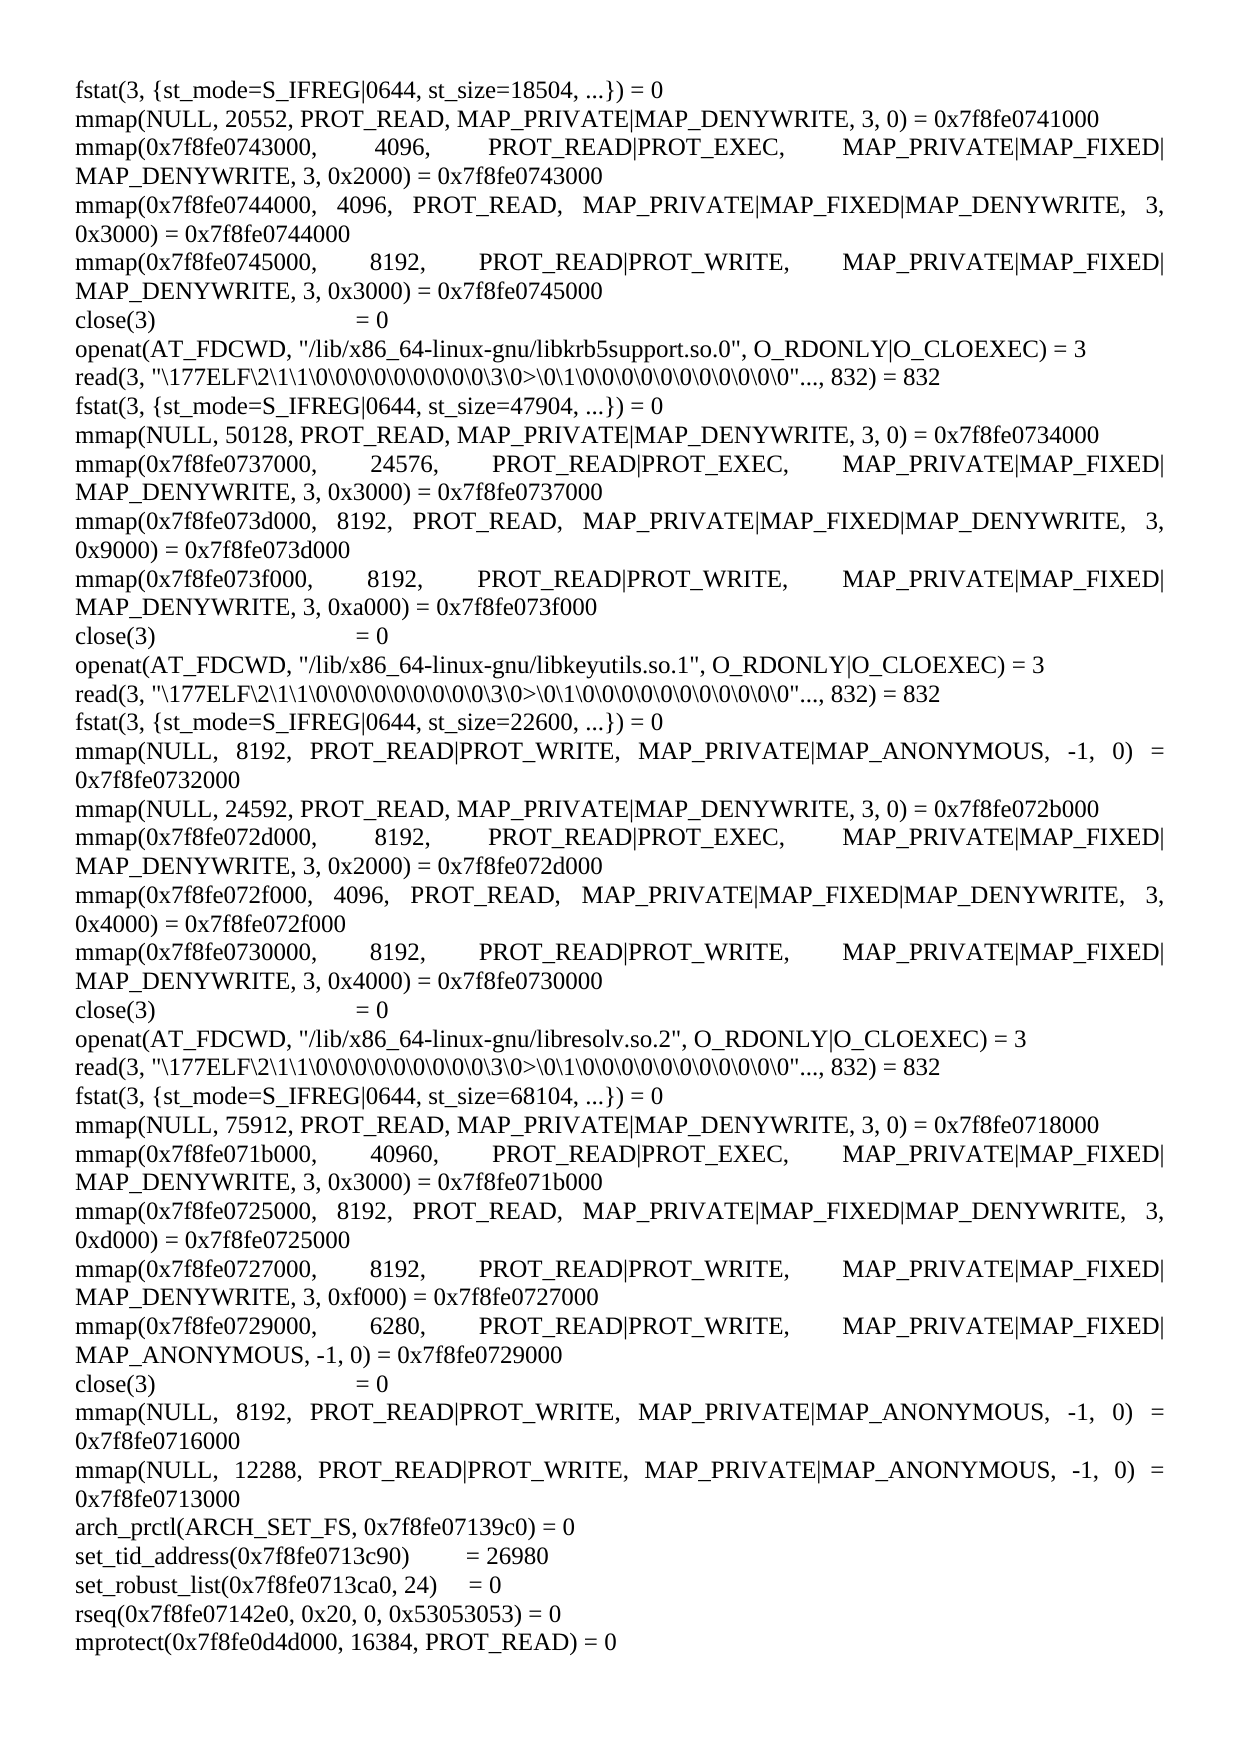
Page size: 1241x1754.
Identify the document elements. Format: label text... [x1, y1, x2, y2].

text mmap(0x7f8fe072d000, 8192, PROT_READ|PROT_EXEC, MAP_PRIVATE|MAP_FIXED|MAP_DENYWRITE, 3, 0x2000) = 0x7f8fe072d000 [75, 822, 1165, 880]
text mmap(NULL, 50128, PROT_READ, MAP_PRIVATE|MAP_DENYWRITE, 3, 0) = 0x7f8fe0734000 [75, 420, 1165, 449]
text mmap(NULL, 20552, PROT_READ, MAP_PRIVATE|MAP_DENYWRITE, 3, 0) = 0x7f8fe0741000 [75, 104, 1165, 132]
text mmap(NULL, 75912, PROT_READ, MAP_PRIVATE|MAP_DENYWRITE, 3, 0) = 0x7f8fe0718000 [75, 1110, 1165, 1139]
text mprotect(0x7f8fe0d4d000, 16384, PROT_READ) = 0 [75, 1627, 1165, 1656]
text mmap(NULL, 12288, PROT_READ|PROT_WRITE, MAP_PRIVATE|MAP_ANONYMOUS, -1, 0) = 0x7f8fe0713000 [75, 1455, 1165, 1512]
text mmap(0x7f8fe073d000, 8192, PROT_READ, MAP_PRIVATE|MAP_FIXED|MAP_DENYWRITE, 3, 0x9000) = 0x7f8fe073d000 [75, 506, 1165, 564]
text close(3) = 0 [75, 621, 1165, 650]
text openat(AT_FDCWD, "/lib/x86_64-linux-gnu/libkrb5support.so.0", O_RDONLY|O_CLOEXEC) = 3 [75, 334, 1165, 362]
text close(3) = 0 [75, 1369, 1165, 1397]
text mmap(0x7f8fe0725000, 8192, PROT_READ, MAP_PRIVATE|MAP_FIXED|MAP_DENYWRITE, 3, 0xd000) = 0x7f8fe0725000 [75, 1196, 1165, 1254]
text mmap(0x7f8fe0745000, 8192, PROT_READ|PROT_WRITE, MAP_PRIVATE|MAP_FIXED|MAP_DENYWRITE, 3, 0x3000) = 0x7f8fe0745000 [75, 247, 1165, 305]
text read(3, "\177ELF\2\1\1\0\0\0\0\0\0\0\0\0\3\0>\0\1\0\0\0\0\0\0\0\0\0\0\0"..., 832) = 832 [75, 1052, 1165, 1081]
text mmap(NULL, 8192, PROT_READ|PROT_WRITE, MAP_PRIVATE|MAP_ANONYMOUS, -1, 0) = 0x7f8fe0716000 [75, 1397, 1165, 1455]
text mmap(NULL, 24592, PROT_READ, MAP_PRIVATE|MAP_DENYWRITE, 3, 0) = 0x7f8fe072b000 [75, 794, 1165, 822]
text fstat(3, {st_mode=S_IFREG|0644, st_size=18504, ...}) = 0 [75, 75, 1165, 104]
text rseq(0x7f8fe07142e0, 0x20, 0, 0x53053053) = 0 [75, 1599, 1165, 1627]
text mmap(0x7f8fe0744000, 4096, PROT_READ, MAP_PRIVATE|MAP_FIXED|MAP_DENYWRITE, 3, 0x3000) = 0x7f8fe0744000 [75, 190, 1165, 247]
text mmap(0x7f8fe071b000, 40960, PROT_READ|PROT_EXEC, MAP_PRIVATE|MAP_FIXED|MAP_DENYWRITE, 3, 0x3000) = 0x7f8fe071b000 [75, 1139, 1165, 1196]
text mmap(NULL, 8192, PROT_READ|PROT_WRITE, MAP_PRIVATE|MAP_ANONYMOUS, -1, 0) = 0x7f8fe0732000 [75, 736, 1165, 794]
text fstat(3, {st_mode=S_IFREG|0644, st_size=47904, ...}) = 0 [75, 391, 1165, 420]
text read(3, "\177ELF\2\1\1\0\0\0\0\0\0\0\0\0\3\0>\0\1\0\0\0\0\0\0\0\0\0\0\0"..., 832) = 832 [75, 679, 1165, 707]
text close(3) = 0 [75, 305, 1165, 334]
text openat(AT_FDCWD, "/lib/x86_64-linux-gnu/libresolv.so.2", O_RDONLY|O_CLOEXEC) = 3 [75, 1024, 1165, 1052]
text set_tid_address(0x7f8fe0713c90) = 26980 [75, 1541, 1165, 1570]
text mmap(0x7f8fe073f000, 8192, PROT_READ|PROT_WRITE, MAP_PRIVATE|MAP_FIXED|MAP_DENYWRITE, 3, 0xa000) = 0x7f8fe073f000 [75, 564, 1165, 621]
text openat(AT_FDCWD, "/lib/x86_64-linux-gnu/libkeyutils.so.1", O_RDONLY|O_CLOEXEC) = 3 [75, 650, 1165, 679]
text read(3, "\177ELF\2\1\1\0\0\0\0\0\0\0\0\0\3\0>\0\1\0\0\0\0\0\0\0\0\0\0\0"..., 832) = 832 [75, 362, 1165, 391]
text fstat(3, {st_mode=S_IFREG|0644, st_size=68104, ...}) = 0 [75, 1081, 1165, 1110]
text close(3) = 0 [75, 995, 1165, 1024]
text mmap(0x7f8fe072f000, 4096, PROT_READ, MAP_PRIVATE|MAP_FIXED|MAP_DENYWRITE, 3, 0x4000) = 0x7f8fe072f000 [75, 880, 1165, 937]
text mmap(0x7f8fe0743000, 4096, PROT_READ|PROT_EXEC, MAP_PRIVATE|MAP_FIXED|MAP_DENYWRITE, 3, 0x2000) = 0x7f8fe0743000 [75, 132, 1165, 190]
text mmap(0x7f8fe0727000, 8192, PROT_READ|PROT_WRITE, MAP_PRIVATE|MAP_FIXED|MAP_DENYWRITE, 3, 0xf000) = 0x7f8fe0727000 [75, 1254, 1165, 1311]
text mmap(0x7f8fe0729000, 6280, PROT_READ|PROT_WRITE, MAP_PRIVATE|MAP_FIXED|MAP_ANONYMOUS, -1, 0) = 0x7f8fe0729000 [75, 1311, 1165, 1369]
text mmap(0x7f8fe0730000, 8192, PROT_READ|PROT_WRITE, MAP_PRIVATE|MAP_FIXED|MAP_DENYWRITE, 3, 0x4000) = 0x7f8fe0730000 [75, 937, 1165, 995]
text fstat(3, {st_mode=S_IFREG|0644, st_size=22600, ...}) = 0 [75, 707, 1165, 736]
text arch_prctl(ARCH_SET_FS, 0x7f8fe07139c0) = 0 [75, 1512, 1165, 1541]
text mmap(0x7f8fe0737000, 24576, PROT_READ|PROT_EXEC, MAP_PRIVATE|MAP_FIXED|MAP_DENYWRITE, 3, 0x3000) = 0x7f8fe0737000 [75, 449, 1165, 506]
text set_robust_list(0x7f8fe0713ca0, 24) = 0 [75, 1570, 1165, 1599]
